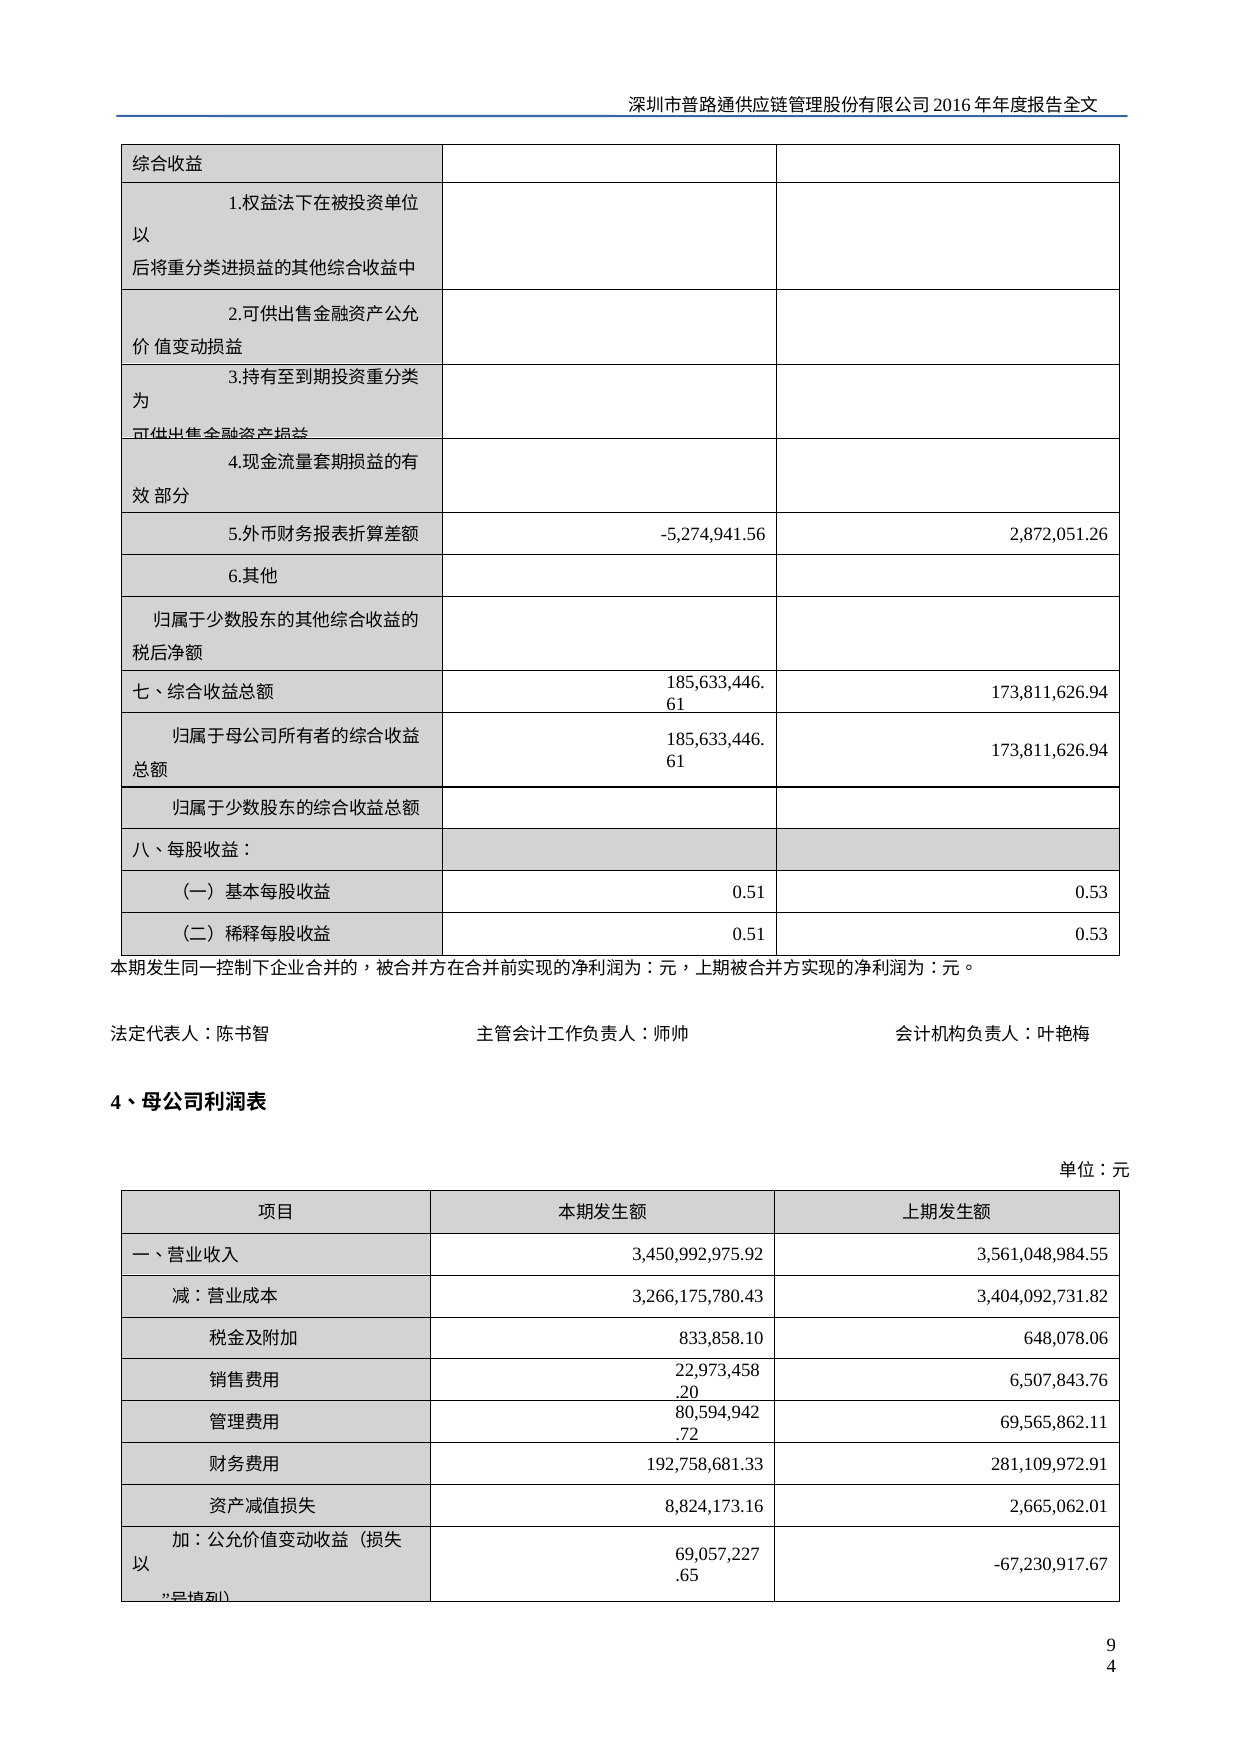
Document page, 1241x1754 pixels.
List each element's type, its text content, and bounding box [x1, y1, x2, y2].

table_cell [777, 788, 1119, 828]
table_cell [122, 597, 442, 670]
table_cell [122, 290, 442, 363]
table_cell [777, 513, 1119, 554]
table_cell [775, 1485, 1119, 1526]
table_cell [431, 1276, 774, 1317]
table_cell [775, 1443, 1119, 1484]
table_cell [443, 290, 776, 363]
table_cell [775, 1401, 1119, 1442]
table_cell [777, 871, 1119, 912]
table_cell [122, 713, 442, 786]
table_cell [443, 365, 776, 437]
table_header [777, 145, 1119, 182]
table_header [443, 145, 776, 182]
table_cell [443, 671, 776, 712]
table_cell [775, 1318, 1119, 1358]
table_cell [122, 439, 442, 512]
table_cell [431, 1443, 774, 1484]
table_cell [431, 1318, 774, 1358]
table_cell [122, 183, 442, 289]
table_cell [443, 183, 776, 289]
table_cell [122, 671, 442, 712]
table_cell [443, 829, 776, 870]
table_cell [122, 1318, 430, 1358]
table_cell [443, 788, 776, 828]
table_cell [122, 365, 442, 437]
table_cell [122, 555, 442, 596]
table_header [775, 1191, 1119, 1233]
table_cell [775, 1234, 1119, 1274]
text 本期发生同一控制下企业合并的，被合并方在合并前实现的净利润为：元，上期被合并方实现的净利润为：元。 [110, 956, 1130, 980]
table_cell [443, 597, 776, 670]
text 法定代表人：陈书智 主管会计工作负责人：师帅 会计机构负责人：叶艳梅 [110, 1022, 1130, 1046]
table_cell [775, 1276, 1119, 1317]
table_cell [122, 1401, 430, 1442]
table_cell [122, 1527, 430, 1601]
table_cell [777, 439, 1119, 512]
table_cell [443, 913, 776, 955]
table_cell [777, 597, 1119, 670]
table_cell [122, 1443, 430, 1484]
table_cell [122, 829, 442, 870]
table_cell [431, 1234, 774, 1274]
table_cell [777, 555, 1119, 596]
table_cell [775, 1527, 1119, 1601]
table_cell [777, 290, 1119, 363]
text 4、母公司利润表 [110, 1087, 1130, 1116]
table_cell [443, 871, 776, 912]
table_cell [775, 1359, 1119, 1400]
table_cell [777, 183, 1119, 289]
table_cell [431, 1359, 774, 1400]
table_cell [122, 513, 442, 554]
text 单位：元 [110, 1158, 1130, 1182]
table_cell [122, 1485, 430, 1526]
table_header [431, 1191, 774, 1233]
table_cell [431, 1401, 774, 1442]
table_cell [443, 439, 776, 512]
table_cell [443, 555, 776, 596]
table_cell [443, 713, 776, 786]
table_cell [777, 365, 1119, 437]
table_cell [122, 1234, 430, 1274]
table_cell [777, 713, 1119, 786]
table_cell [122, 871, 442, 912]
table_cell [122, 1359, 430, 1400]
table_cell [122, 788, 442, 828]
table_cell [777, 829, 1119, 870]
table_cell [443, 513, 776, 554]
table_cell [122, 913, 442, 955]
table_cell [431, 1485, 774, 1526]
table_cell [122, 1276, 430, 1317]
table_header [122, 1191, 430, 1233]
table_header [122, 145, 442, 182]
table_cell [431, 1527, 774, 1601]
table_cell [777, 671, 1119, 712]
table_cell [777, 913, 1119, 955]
